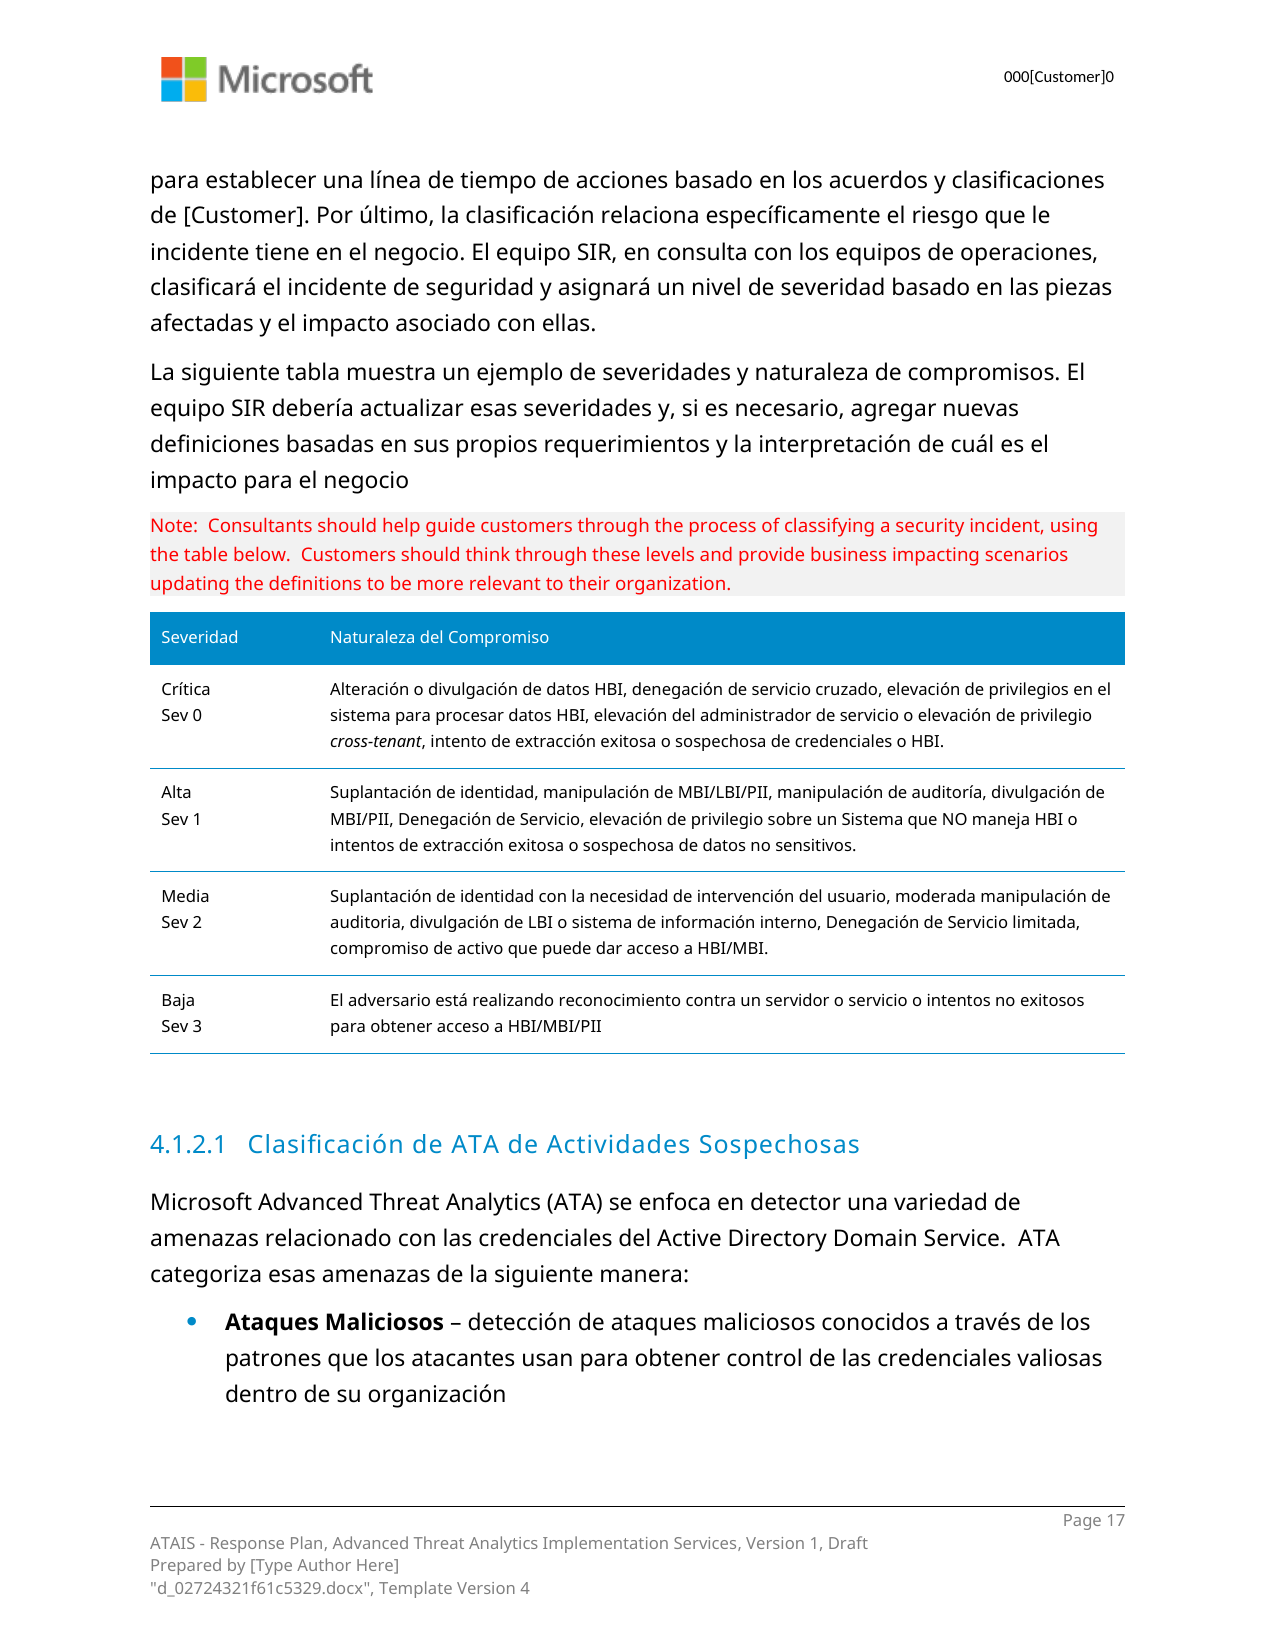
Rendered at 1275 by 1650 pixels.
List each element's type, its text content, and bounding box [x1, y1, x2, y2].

table_cell Suplantación de identidad, manipulación de MBI/LBI/PII, manipulación de auditoría, divulgación de MBI/PII, Denegación de Servicio, elevación de privilegio sobre un Sistema que NO maneja HBI o intentos de extracción exitosa o sospechosa de datos no sensitivos. [319, 769, 1125, 871]
table_cell Alta Sev 1 [150, 769, 319, 871]
table_cell Media Sev 2 [150, 872, 319, 975]
table_cell El adversario está realizando reconocimiento contra un servidor o servicio o intentos no exitosos para obtener acceso a HBI/MBI/PII [319, 976, 1125, 1052]
picture [161, 57, 374, 103]
table_header Severidad [150, 613, 319, 664]
table_cell Alteración o divulgación de datos HBI, denegación de servicio cruzado, elevación de privilegios en el sistema para procesar datos HBI, elevación del administrador de servicio o elevación de privilegio cross-tenant, intento de extracción exitosa o sospechosa de credenciales o HBI. [319, 665, 1125, 767]
list Ataques Maliciosos – detección de ataques maliciosos conocidos a través de los patrones que los atacantes usan para obtener control de las credenciales valiosas dentro de su organización [187, 1306, 1125, 1409]
text La siguiente tabla muestra un ejemplo de severidades y naturaleza de compromisos. El equipo SIR debería actualizar esas severidades y, si es necesario, agregar nuevas definiciones basadas en sus propios requerimientos y la interpretación de cuál es el impacto para el negocio [150, 356, 1125, 495]
table_header Naturaleza del Compromiso [319, 613, 1125, 664]
table_cell Baja Sev 3 [150, 976, 319, 1052]
text Microsoft Advanced Threat Analytics (ATA) se enfoca en detector una variedad de amenazas relacionado con las credenciales del Active Directory Domain Service. ATA categoriza esas amenazas de la siguiente manera: [150, 1186, 1125, 1289]
subtitle Clasificación de ATA de Actividades Sospechosas [150, 1127, 1125, 1161]
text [150, 163, 1125, 338]
table_cell Suplantación de identidad con la necesidad de intervención del usuario, moderada manipulación de auditoria, divulgación de LBI o sistema de información interno, Denegación de Servicio limitada, compromiso de activo que puede dar acceso a HBI/MBI. [319, 872, 1125, 975]
text Note: Consultants should help guide customers through the process of classifying a security incident, using the table below. Customers should think through these levels and provide business impacting scenarios updating the definitions to be more relevant to their organization. [150, 512, 1125, 596]
table_cell Crítica Sev 0 [150, 665, 319, 767]
